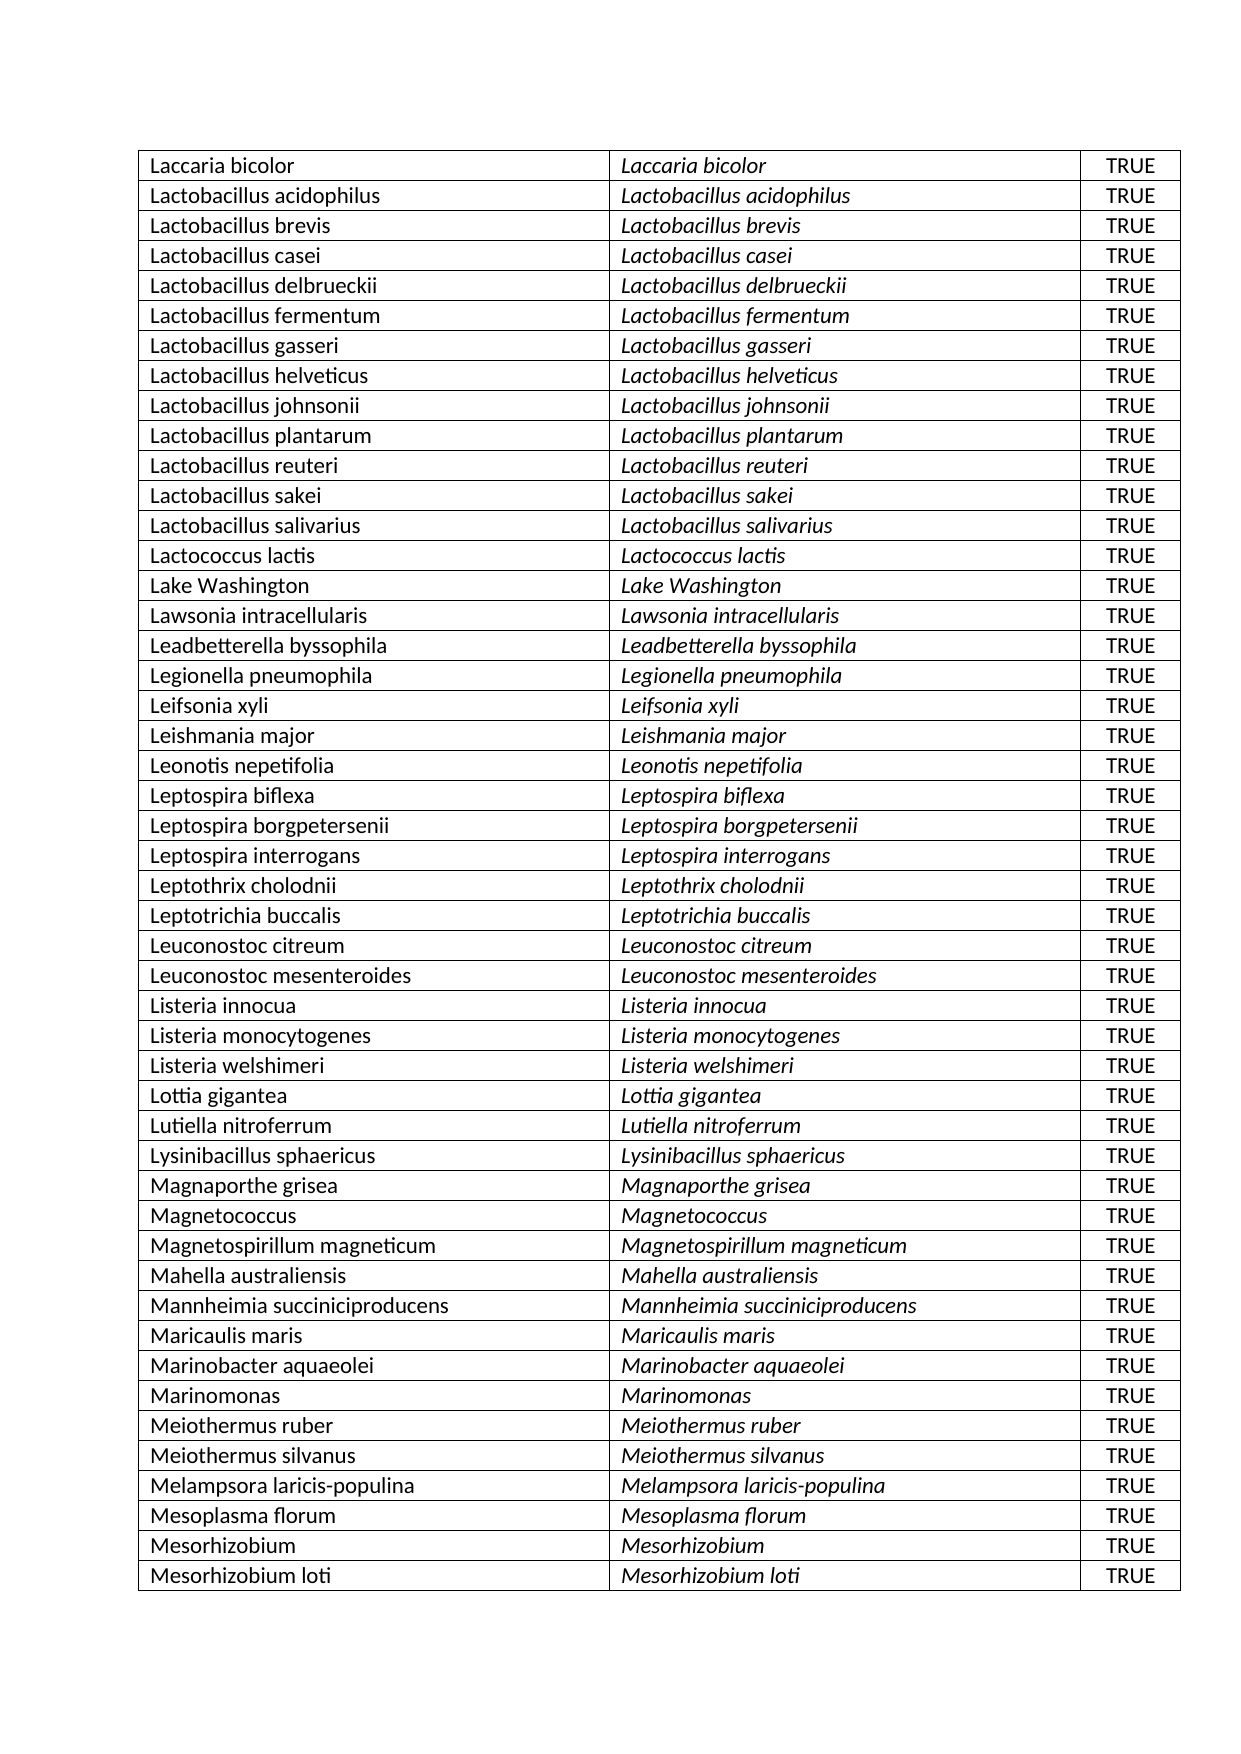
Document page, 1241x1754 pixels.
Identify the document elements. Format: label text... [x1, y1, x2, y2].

table_cell Listeria innocua [610, 991, 1080, 1020]
table_cell Leptospira borgpetersenii [610, 811, 1080, 840]
table_cell Lactobacillus plantarum [139, 421, 609, 450]
table_cell Lutiella nitroferrum [139, 1111, 609, 1140]
table_cell TRUE [1081, 511, 1180, 540]
table_cell Leptotrichia buccalis [610, 901, 1080, 930]
table_cell Meiothermus silvanus [610, 1441, 1080, 1470]
table_cell Marinomonas [139, 1381, 609, 1410]
table_cell TRUE [1081, 391, 1180, 420]
table_cell Leifsonia xyli [610, 691, 1080, 720]
table_cell TRUE [1081, 781, 1180, 810]
table_cell Lysinibacillus sphaericus [139, 1141, 609, 1170]
table_cell Lactobacillus johnsonii [610, 391, 1080, 420]
table_cell Lactobacillus sakei [139, 481, 609, 510]
table_cell Leifsonia xyli [139, 691, 609, 720]
table_cell Magnetospirillum magneticum [139, 1231, 609, 1260]
table_cell TRUE [1081, 1111, 1180, 1140]
table_cell Listeria welshimeri [139, 1051, 609, 1080]
table_cell Leptospira interrogans [139, 841, 609, 870]
table_cell TRUE [1081, 901, 1180, 930]
table_cell Lawsonia intracellularis [610, 601, 1080, 630]
table_cell TRUE [1081, 1081, 1180, 1110]
table_cell Listeria innocua [139, 991, 609, 1020]
table_cell Lutiella nitroferrum [610, 1111, 1080, 1140]
table_cell Lottia gigantea [610, 1081, 1080, 1110]
table_cell TRUE [1081, 271, 1180, 300]
table_cell Leadbetterella byssophila [139, 631, 609, 660]
table_cell Laccaria bicolor [139, 151, 609, 180]
table_cell Leptospira biflexa [610, 781, 1080, 810]
table_cell Lactobacillus acidophilus [139, 181, 609, 210]
table_cell Lactobacillus brevis [139, 211, 609, 240]
table_cell Meiothermus ruber [610, 1411, 1080, 1440]
table_cell Magnaporthe grisea [139, 1171, 609, 1200]
table_cell Mahella australiensis [610, 1261, 1080, 1290]
table_cell Lactobacillus brevis [610, 211, 1080, 240]
table_cell Mesorhizobium [610, 1531, 1080, 1560]
table_cell TRUE [1081, 1201, 1180, 1230]
table_cell Leuconostoc mesenteroides [610, 961, 1080, 990]
table_cell Leptothrix cholodnii [139, 871, 609, 900]
table_cell TRUE [1081, 1411, 1180, 1440]
table_cell Lactobacillus helveticus [139, 361, 609, 390]
table_cell TRUE [1081, 1381, 1180, 1410]
table_cell TRUE [1081, 481, 1180, 510]
table_cell TRUE [1081, 871, 1180, 900]
table_cell Legionella pneumophila [139, 661, 609, 690]
table_cell Leonotis nepetifolia [139, 751, 609, 780]
table_cell TRUE [1081, 811, 1180, 840]
table_cell Marinobacter aquaeolei [139, 1351, 609, 1380]
table_cell Lawsonia intracellularis [139, 601, 609, 630]
table_cell Lysinibacillus sphaericus [610, 1141, 1080, 1170]
table_cell Leptothrix cholodnii [610, 871, 1080, 900]
table_cell TRUE [1081, 1171, 1180, 1200]
table_cell TRUE [1081, 241, 1180, 270]
table_cell Leuconostoc citreum [139, 931, 609, 960]
table_cell TRUE [1081, 1471, 1180, 1500]
table_cell Leptospira biflexa [139, 781, 609, 810]
table_cell Leuconostoc mesenteroides [139, 961, 609, 990]
table_cell Leptospira borgpetersenii [139, 811, 609, 840]
table_cell Leadbetterella byssophila [610, 631, 1080, 660]
table_cell Lactobacillus reuteri [610, 451, 1080, 480]
table_cell Lactococcus lactis [139, 541, 609, 570]
table_cell TRUE [1081, 991, 1180, 1020]
table_cell Mannheimia succiniciproducens [610, 1291, 1080, 1320]
table_cell Melampsora laricis-populina [610, 1471, 1080, 1500]
table_cell TRUE [1081, 1351, 1180, 1380]
table_cell Lactobacillus acidophilus [610, 181, 1080, 210]
table_cell Meiothermus silvanus [139, 1441, 609, 1470]
table_cell TRUE [1081, 1561, 1180, 1590]
table_cell Leonotis nepetifolia [610, 751, 1080, 780]
table_cell TRUE [1081, 211, 1180, 240]
table_cell TRUE [1081, 1501, 1180, 1530]
table_cell TRUE [1081, 961, 1180, 990]
table_cell Lactococcus lactis [610, 541, 1080, 570]
table_cell Meiothermus ruber [139, 1411, 609, 1440]
table_cell Mesorhizobium loti [139, 1561, 609, 1590]
table_cell Lactobacillus casei [139, 241, 609, 270]
table_cell Listeria monocytogenes [139, 1021, 609, 1050]
table_cell TRUE [1081, 151, 1180, 180]
table_cell TRUE [1081, 1321, 1180, 1350]
table_cell Lactobacillus fermentum [139, 301, 609, 330]
table_cell TRUE [1081, 1231, 1180, 1260]
table_cell Mesorhizobium loti [610, 1561, 1080, 1590]
table_cell Mahella australiensis [139, 1261, 609, 1290]
table_cell TRUE [1081, 691, 1180, 720]
table_cell TRUE [1081, 931, 1180, 960]
table_cell Lactobacillus salivarius [139, 511, 609, 540]
table_cell TRUE [1081, 1441, 1180, 1470]
table_cell Lactobacillus plantarum [610, 421, 1080, 450]
table_cell Maricaulis maris [610, 1321, 1080, 1350]
table_cell Lactobacillus johnsonii [139, 391, 609, 420]
table_cell TRUE [1081, 301, 1180, 330]
table_cell TRUE [1081, 751, 1180, 780]
table_cell Lactobacillus reuteri [139, 451, 609, 480]
table_cell Lactobacillus sakei [610, 481, 1080, 510]
table_cell TRUE [1081, 331, 1180, 360]
table_cell Lactobacillus delbrueckii [139, 271, 609, 300]
table_cell Mesoplasma florum [139, 1501, 609, 1530]
table_cell TRUE [1081, 1051, 1180, 1080]
table_cell TRUE [1081, 1141, 1180, 1170]
table_cell Mesoplasma florum [610, 1501, 1080, 1530]
table_cell Mesorhizobium [139, 1531, 609, 1560]
table_cell Marinomonas [610, 1381, 1080, 1410]
table_cell TRUE [1081, 841, 1180, 870]
table_cell Melampsora laricis-populina [139, 1471, 609, 1500]
table_cell Listeria welshimeri [610, 1051, 1080, 1080]
table_cell TRUE [1081, 631, 1180, 660]
table_cell Lactobacillus salivarius [610, 511, 1080, 540]
table_cell TRUE [1081, 571, 1180, 600]
table_cell Lactobacillus gasseri [139, 331, 609, 360]
table_cell Leishmania major [610, 721, 1080, 750]
table_cell Lactobacillus casei [610, 241, 1080, 270]
table_cell Magnetospirillum magneticum [610, 1231, 1080, 1260]
table_cell TRUE [1081, 1021, 1180, 1050]
table_cell Lake Washington [139, 571, 609, 600]
table_cell TRUE [1081, 1261, 1180, 1290]
table_cell Mannheimia succiniciproducens [139, 1291, 609, 1320]
table_cell Magnetococcus [139, 1201, 609, 1230]
table_cell Listeria monocytogenes [610, 1021, 1080, 1050]
table_cell TRUE [1081, 1531, 1180, 1560]
table_cell Lake Washington [610, 571, 1080, 600]
table_cell Legionella pneumophila [610, 661, 1080, 690]
table_cell TRUE [1081, 721, 1180, 750]
table_cell Leuconostoc citreum [610, 931, 1080, 960]
table_cell Maricaulis maris [139, 1321, 609, 1350]
table_cell Lactobacillus fermentum [610, 301, 1080, 330]
table_cell Leishmania major [139, 721, 609, 750]
table_cell Marinobacter aquaeolei [610, 1351, 1080, 1380]
table_cell Lactobacillus delbrueckii [610, 271, 1080, 300]
table_cell Lottia gigantea [139, 1081, 609, 1110]
table_cell TRUE [1081, 1291, 1180, 1320]
table_cell TRUE [1081, 421, 1180, 450]
table_cell TRUE [1081, 361, 1180, 390]
table_cell TRUE [1081, 451, 1180, 480]
table_cell TRUE [1081, 181, 1180, 210]
table_cell TRUE [1081, 601, 1180, 630]
table_cell Lactobacillus gasseri [610, 331, 1080, 360]
table_cell TRUE [1081, 661, 1180, 690]
table_cell Lactobacillus helveticus [610, 361, 1080, 390]
table_cell TRUE [1081, 541, 1180, 570]
table_cell Laccaria bicolor [610, 151, 1080, 180]
table_cell Magnetococcus [610, 1201, 1080, 1230]
table_cell Magnaporthe grisea [610, 1171, 1080, 1200]
table_cell Leptotrichia buccalis [139, 901, 609, 930]
table_cell Leptospira interrogans [610, 841, 1080, 870]
